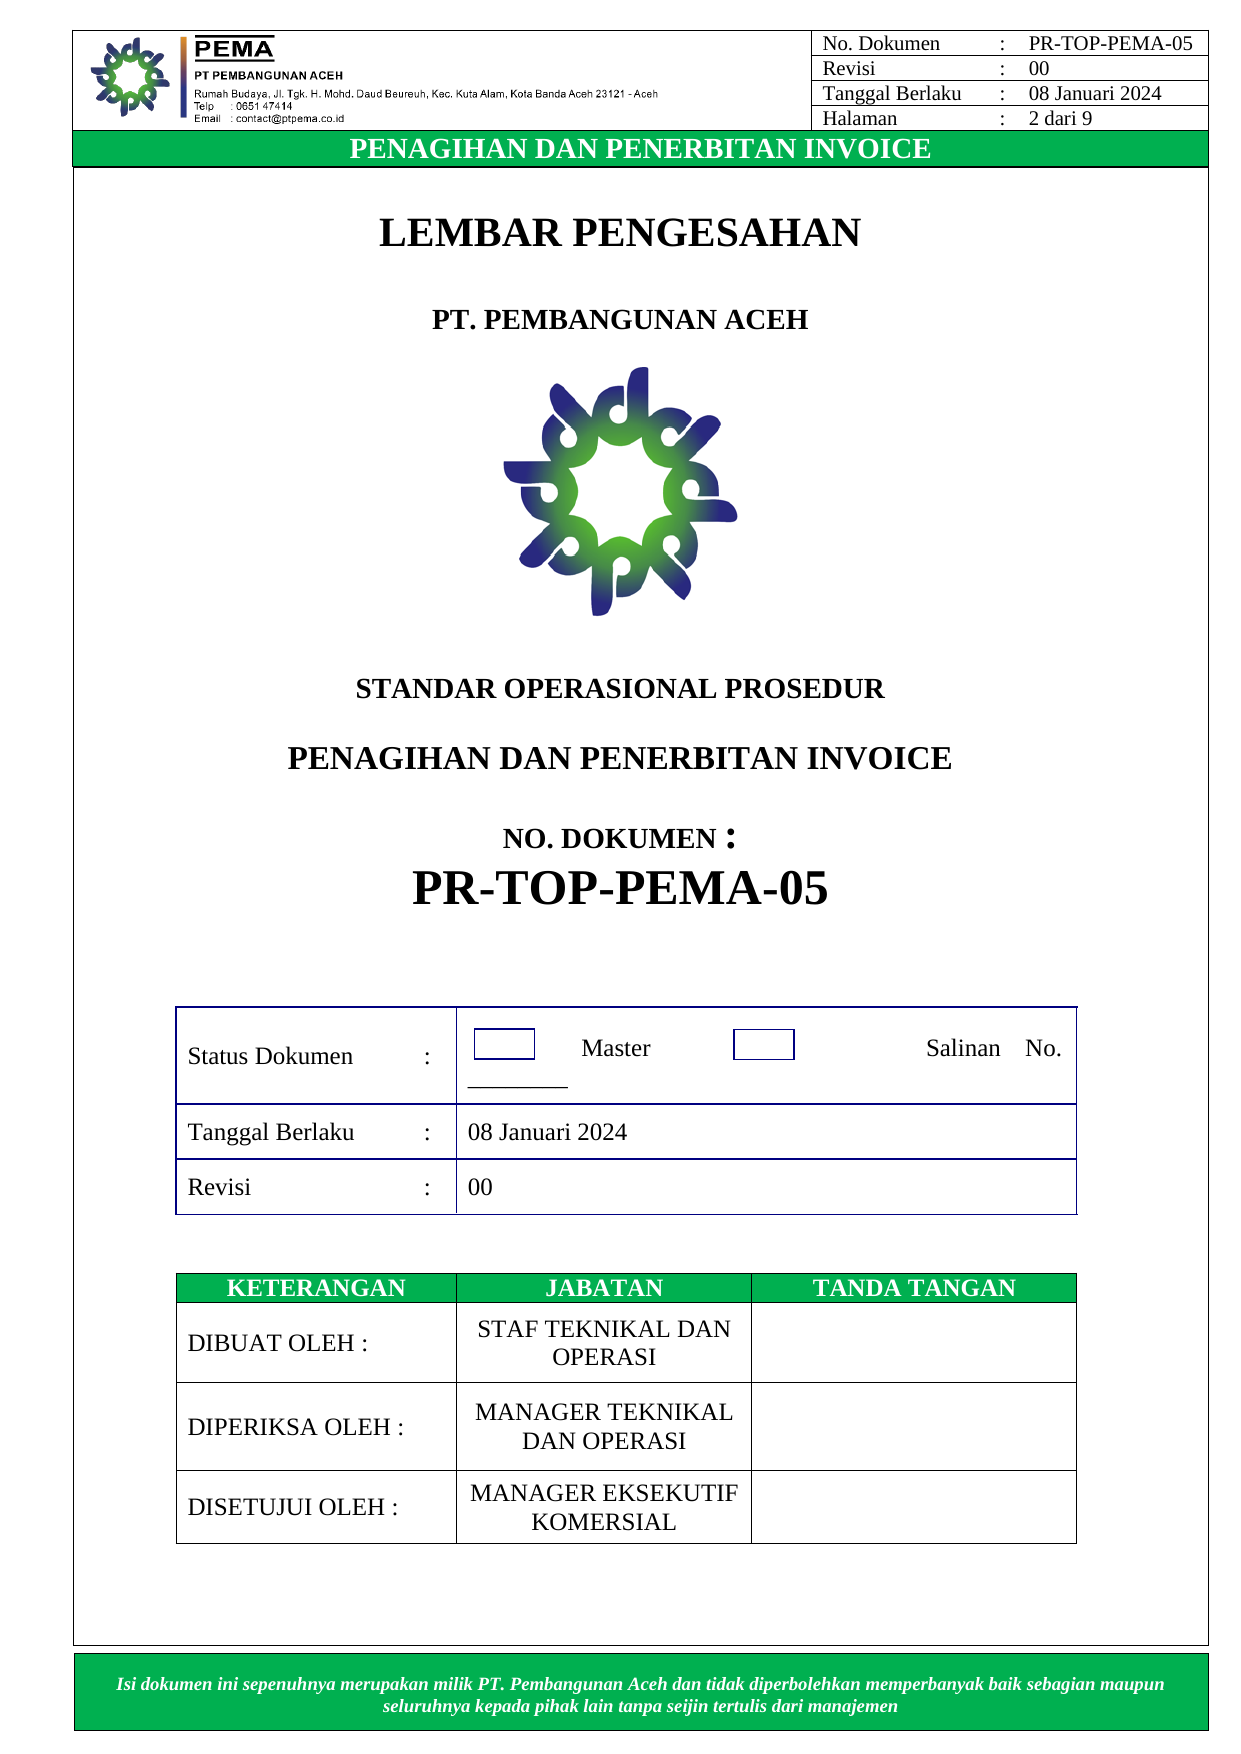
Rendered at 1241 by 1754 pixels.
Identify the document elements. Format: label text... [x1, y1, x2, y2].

table_cell : [398, 1160, 456, 1213]
text PT. PEMBANGUNAN ACEH [87, 302, 1153, 335]
table_cell Revisi [177, 1160, 397, 1213]
text NO. DOKUMEN : [87, 810, 1153, 858]
table_header TANDA TANGAN [752, 1274, 1076, 1302]
text STANDAR OPERASIONAL PROSEDUR [87, 671, 1153, 704]
table_cell MANAGER EKSEKUTIF KOMERSIAL [457, 1471, 751, 1542]
picture [499, 364, 741, 620]
table_cell [752, 1383, 1076, 1469]
table_cell [752, 1471, 1076, 1542]
text PENAGIHAN DAN PENERBITAN INVOICE [87, 738, 1153, 776]
table_header Master Salinan No. ________ [457, 1008, 1076, 1103]
table_cell 00 [457, 1160, 1076, 1213]
table_cell : [398, 1105, 456, 1158]
text PR-TOP-PEMA-05 [87, 858, 1153, 915]
table_cell DISETUJUI OLEH : [177, 1471, 456, 1542]
table_cell STAF TEKNIKAL DAN OPERASI [457, 1303, 751, 1382]
table_cell [752, 1303, 1076, 1382]
table_cell DIBUAT OLEH : [177, 1303, 456, 1382]
picture [87, 35, 658, 125]
table_header : [398, 1008, 456, 1103]
table_cell MANAGER TEKNIKAL DAN OPERASI [457, 1383, 751, 1469]
table_header JABATAN [457, 1274, 751, 1302]
subtitle LEMBAR PENGESAHAN [87, 208, 1153, 256]
table_header Status Dokumen [177, 1008, 397, 1103]
table_header KETERANGAN [177, 1274, 456, 1302]
table_cell Tanggal Berlaku [177, 1105, 397, 1158]
table_cell 08 Januari 2024 [457, 1105, 1076, 1158]
table_cell DIPERIKSA OLEH : [177, 1383, 456, 1469]
